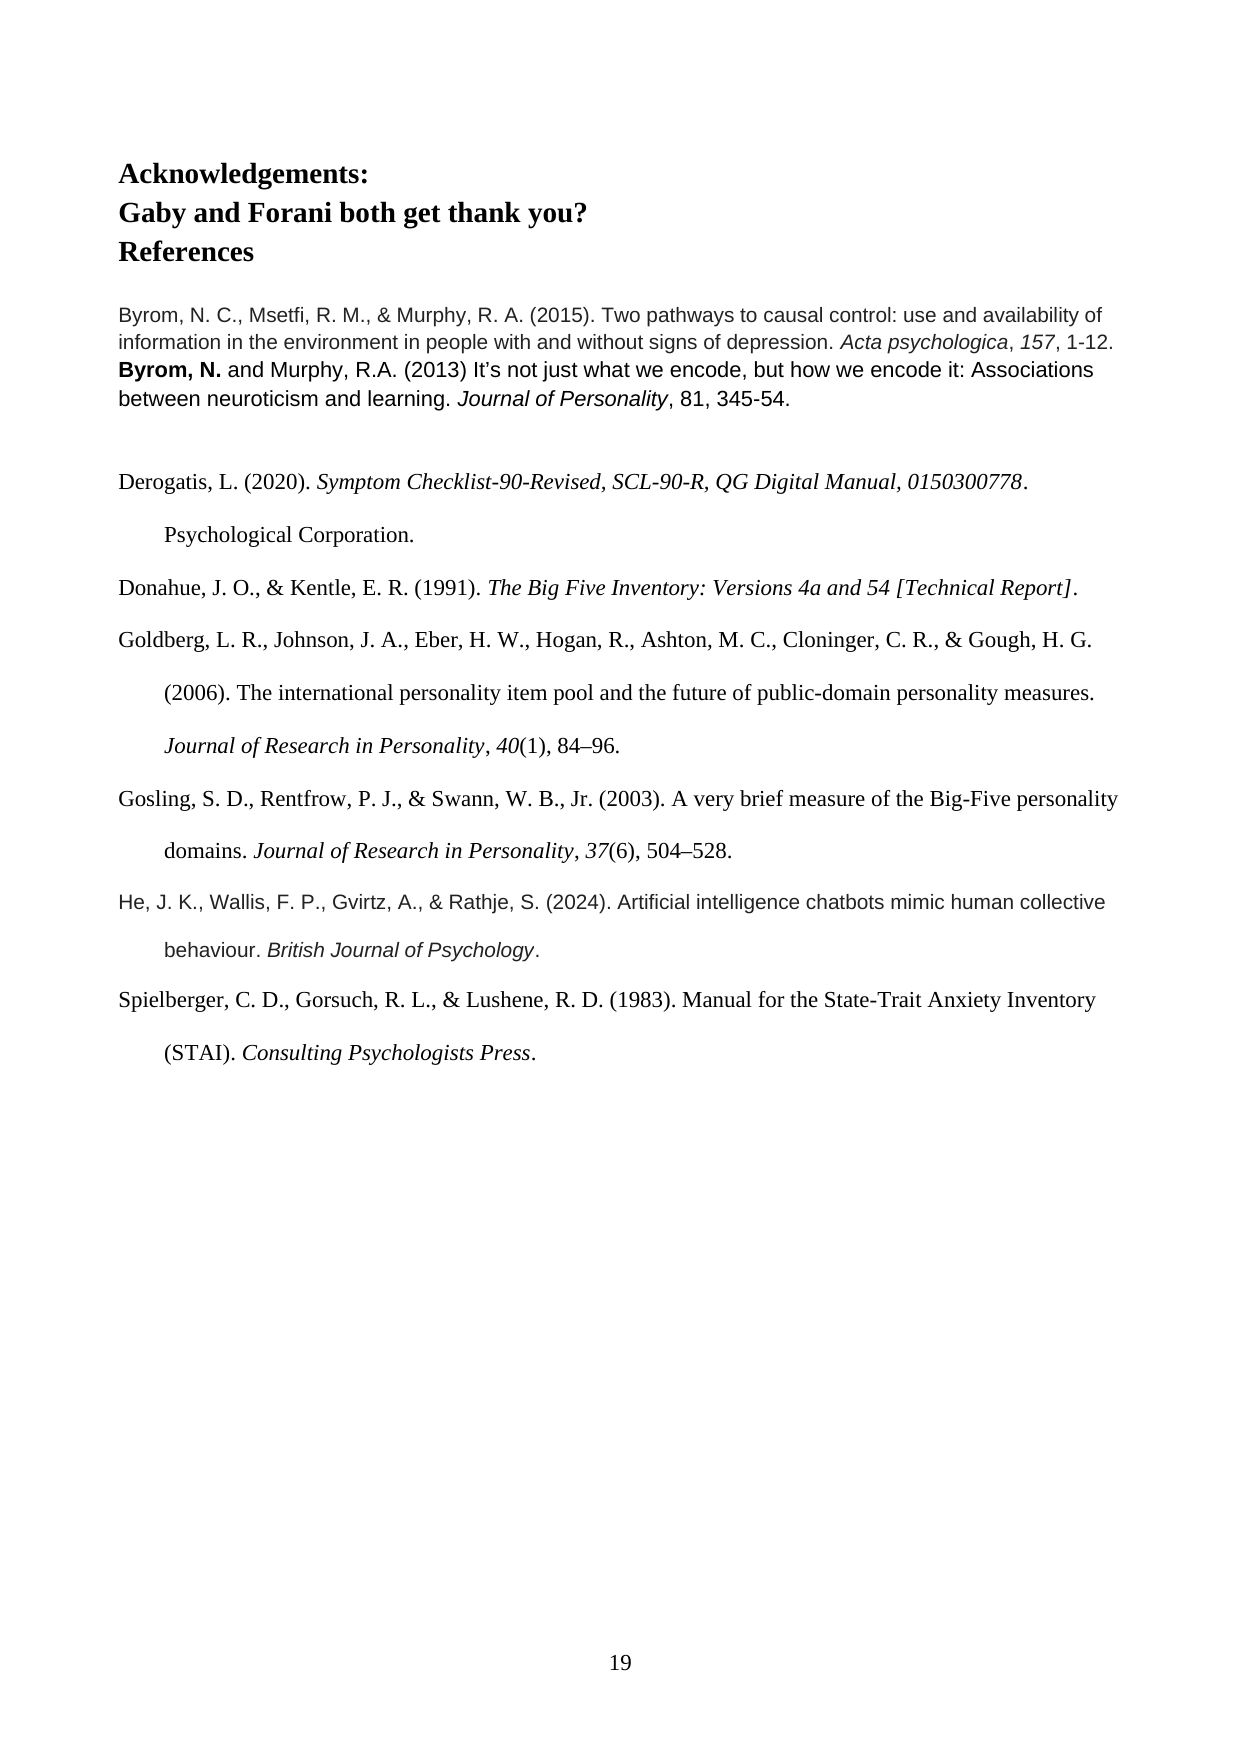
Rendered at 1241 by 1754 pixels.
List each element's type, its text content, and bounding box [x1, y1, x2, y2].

text Byrom, N. C., Msetfi, R. M., & Murphy, R. A. (2015). Two pathways to causal control: use and availability of information in the environment in people with and without signs of depression. Acta psychologica, 157, 1-12. [118, 302, 1122, 354]
text Gosling, S. D., Rentfrow, P. J., & Swann, W. B., Jr. (2003). A very brief measure of the Big-Five personality domains. Journal of Research in Personality, 37(6), 504–528. [118, 785, 1122, 864]
text He, J. K., Wallis, F. P., Gvirtz, A., & Rathje, S. (2024). Artificial intelligence chatbots mimic human collective behaviour. British Journal of Psychology. [118, 890, 1122, 962]
subtitle Gaby and Forani both get thank you? [118, 195, 1122, 229]
subtitle Acknowledgements: [118, 157, 1122, 190]
text Spielberger, C. D., Gorsuch, R. L., & Lushene, R. D. (1983). Manual for the State-Trait Anxiety Inventory (STAI). Consulting Psychologists Press. [118, 986, 1122, 1065]
subtitle References [118, 234, 1122, 267]
text Donahue, J. O., & Kentle, E. R. (1991). The Big Five Inventory: Versions 4a and 54 [Technical Report]. [118, 574, 1122, 600]
text Byrom, N. and Murphy, R.A. (2013) It’s not just what we encode, but how we encode it: Associations between neuroticism and learning. Journal of Personality, 81, 345-54. [118, 357, 1122, 412]
text Derogatis, L. (2020). Symptom Checklist-90-Revised, SCL-90-R, QG Digital Manual, 0150300778. Psychological Corporation. [118, 468, 1122, 547]
text Goldberg, L. R., Johnson, J. A., Eber, H. W., Hogan, R., Ashton, M. C., Cloninger, C. R., & Gough, H. G. (2006). The international personality item pool and the future of public-domain personality measures. Journal of Research in Personality, 40(1), 84–96. [118, 627, 1122, 758]
